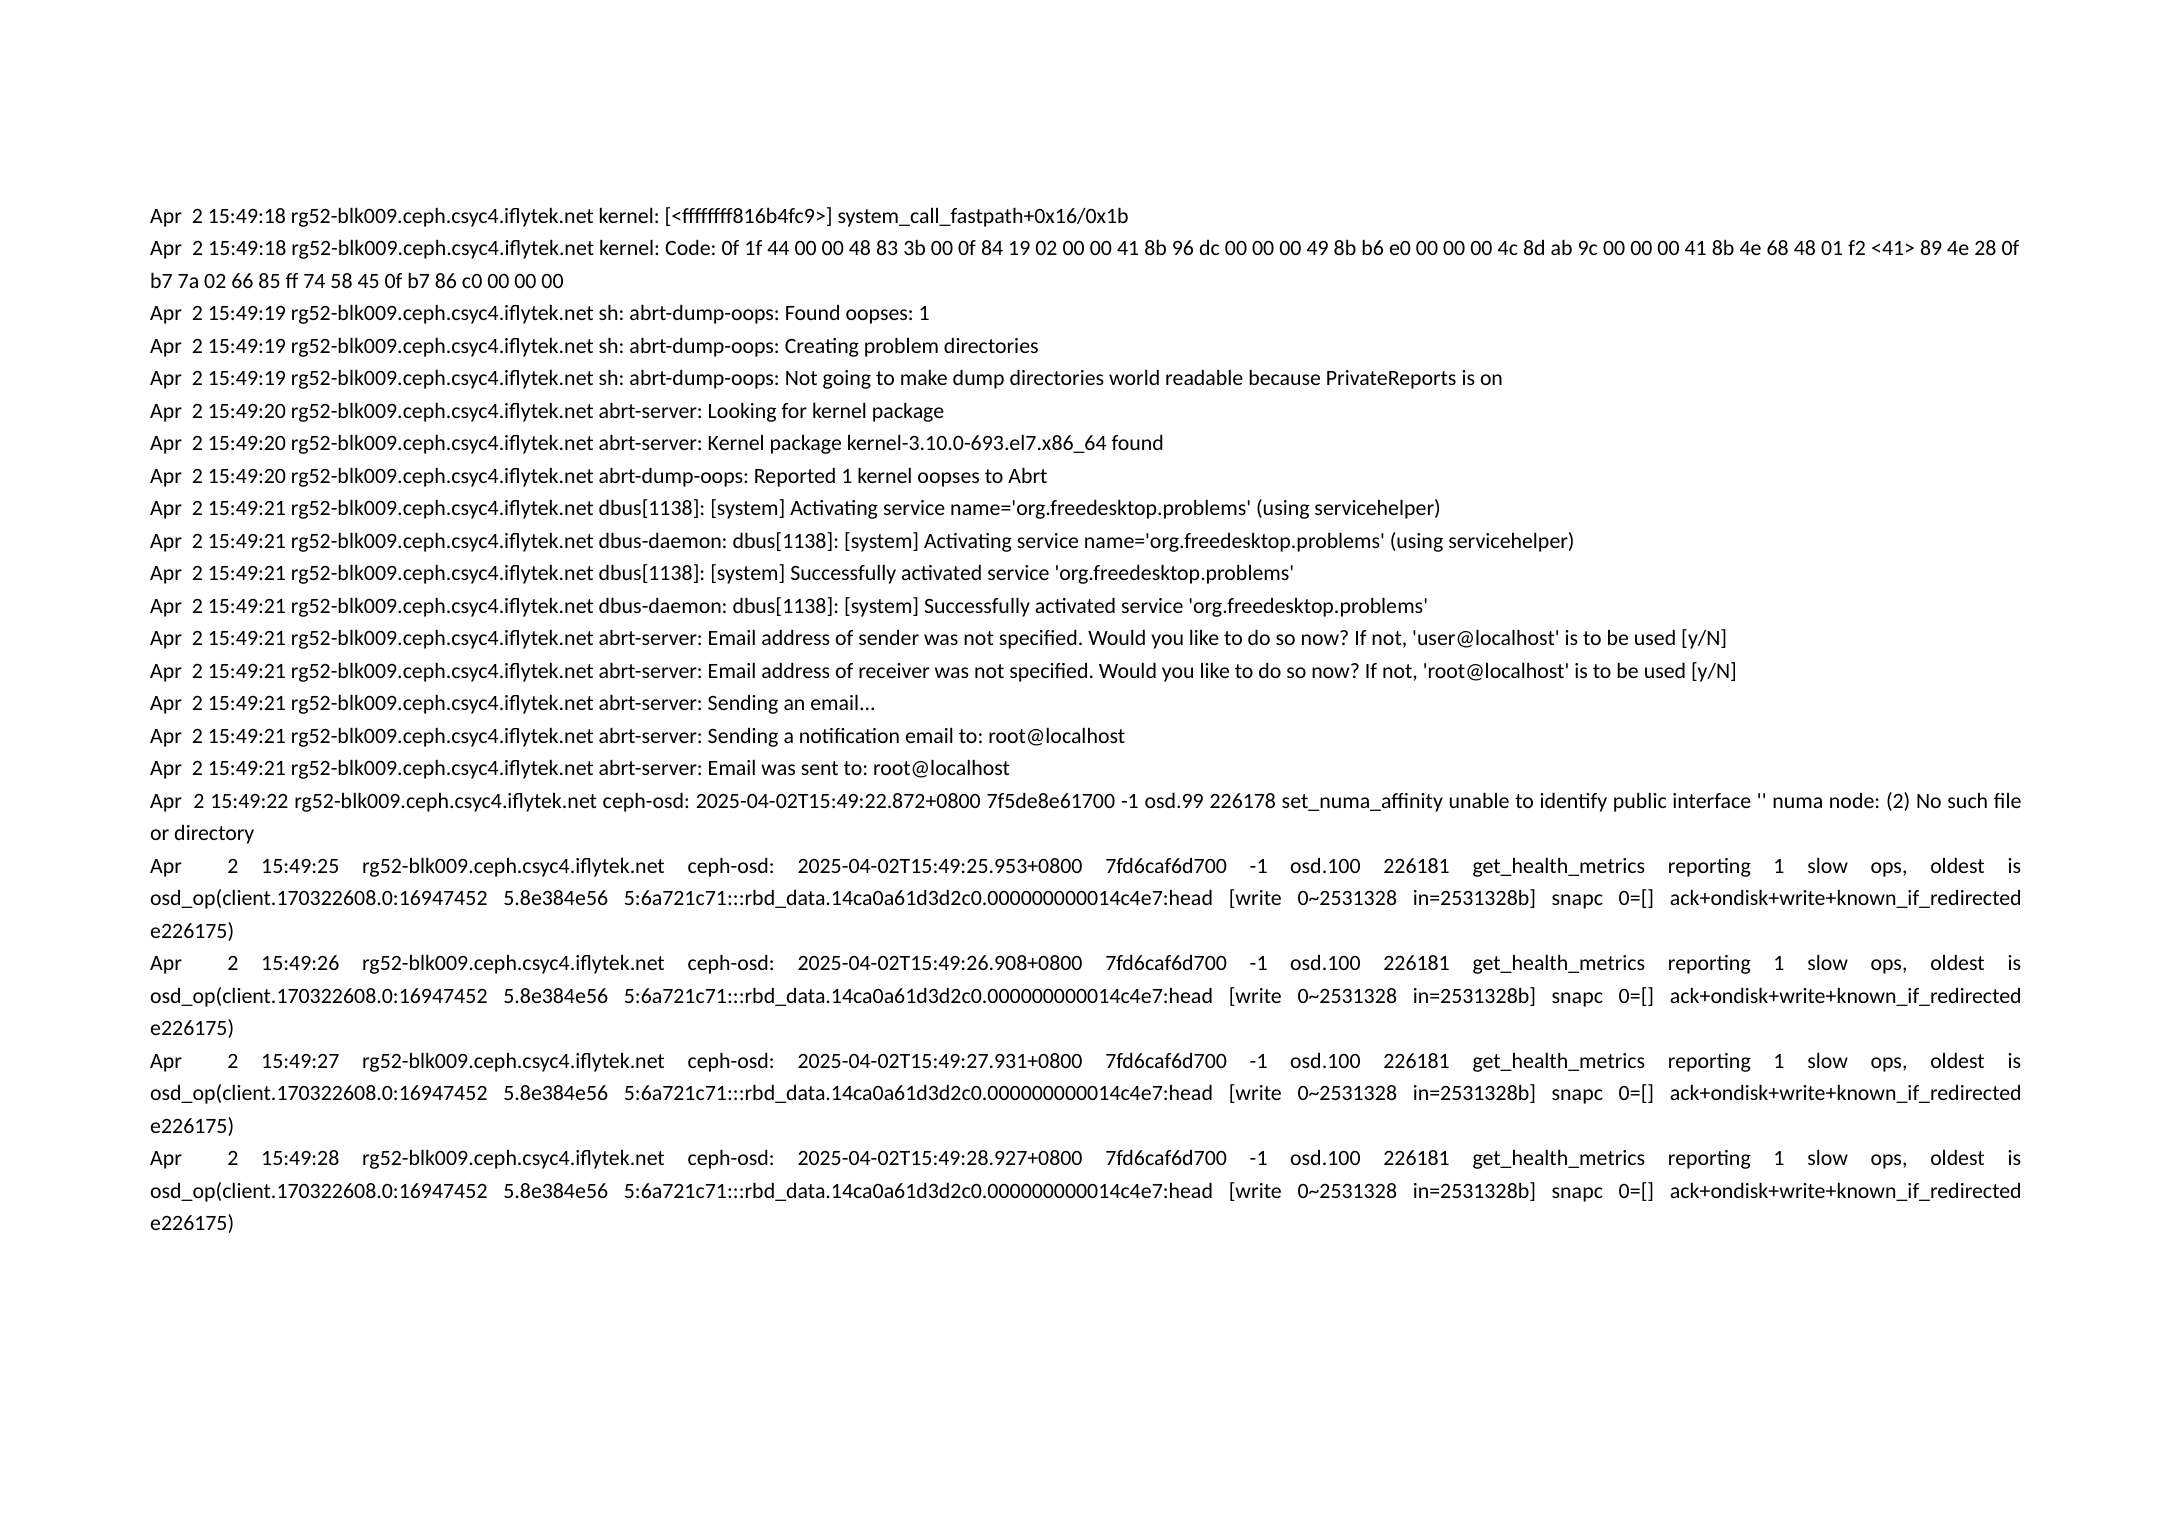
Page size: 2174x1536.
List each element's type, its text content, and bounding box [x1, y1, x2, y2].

text Apr 2 15:49:26 rg52-blk009.ceph.csyc4.iflytek.net ceph-osd: 2025-04-02T15:49:26.908+0800 7fd6caf6d700 -1 osd.100 226181 get_health_metrics reporting 1 slow ops, oldest is osd_op(client.170322608.0:16947452 5.8e384e56 5:6a721c71:::rbd_data.14ca0a61d3d2c0.000000000014c4e7:head [write 0~2531328 in=2531328b] snapc 0=[] ack+ondisk+write+known_if_redirected e226175) [150, 946, 2023, 1044]
text Apr 2 15:49:20 rg52-blk009.ceph.csyc4.iflytek.net abrt-dump-oops: Reported 1 kernel oopses to Abrt [150, 459, 2023, 491]
text Apr 2 15:49:21 rg52-blk009.ceph.csyc4.iflytek.net abrt-server: Sending a notification email to: root@localhost [150, 719, 2023, 751]
text Apr 2 15:49:21 rg52-blk009.ceph.csyc4.iflytek.net abrt-server: Email address of receiver was not specified. Would you like to do so now? If not, 'root@localhost' is to be used [y/N] [150, 654, 2023, 686]
text Apr 2 15:49:22 rg52-blk009.ceph.csyc4.iflytek.net ceph-osd: 2025-04-02T15:49:22.872+0800 7f5de8e61700 -1 osd.99 226178 set_numa_affinity unable to identify public interface '' numa node: (2) No such file or directory [150, 784, 2023, 849]
text Apr 2 15:49:21 rg52-blk009.ceph.csyc4.iflytek.net dbus[1138]: [system] Successfully activated service 'org.freedesktop.problems' [150, 556, 2023, 589]
text Apr 2 15:49:21 rg52-blk009.ceph.csyc4.iflytek.net abrt-server: Sending an email... [150, 686, 2023, 719]
text Apr 2 15:49:25 rg52-blk009.ceph.csyc4.iflytek.net ceph-osd: 2025-04-02T15:49:25.953+0800 7fd6caf6d700 -1 osd.100 226181 get_health_metrics reporting 1 slow ops, oldest is osd_op(client.170322608.0:16947452 5.8e384e56 5:6a721c71:::rbd_data.14ca0a61d3d2c0.000000000014c4e7:head [write 0~2531328 in=2531328b] snapc 0=[] ack+ondisk+write+known_if_redirected e226175) [150, 849, 2023, 946]
text Apr 2 15:49:18 rg52-blk009.ceph.csyc4.iflytek.net kernel: [<ffffffff816b4fc9>] system_call_fastpath+0x16/0x1b [150, 199, 2023, 231]
text Apr 2 15:49:19 rg52-blk009.ceph.csyc4.iflytek.net sh: abrt-dump-oops: Found oopses: 1 [150, 296, 2023, 329]
text Apr 2 15:49:28 rg52-blk009.ceph.csyc4.iflytek.net ceph-osd: 2025-04-02T15:49:28.927+0800 7fd6caf6d700 -1 osd.100 226181 get_health_metrics reporting 1 slow ops, oldest is osd_op(client.170322608.0:16947452 5.8e384e56 5:6a721c71:::rbd_data.14ca0a61d3d2c0.000000000014c4e7:head [write 0~2531328 in=2531328b] snapc 0=[] ack+ondisk+write+known_if_redirected e226175) [150, 1141, 2023, 1239]
text Apr 2 15:49:20 rg52-blk009.ceph.csyc4.iflytek.net abrt-server: Kernel package kernel-3.10.0-693.el7.x86_64 found [150, 426, 2023, 459]
text Apr 2 15:49:21 rg52-blk009.ceph.csyc4.iflytek.net abrt-server: Email was sent to: root@localhost [150, 751, 2023, 784]
text Apr 2 15:49:20 rg52-blk009.ceph.csyc4.iflytek.net abrt-server: Looking for kernel package [150, 394, 2023, 426]
text Apr 2 15:49:21 rg52-blk009.ceph.csyc4.iflytek.net dbus[1138]: [system] Activating service name='org.freedesktop.problems' (using servicehelper) [150, 491, 2023, 524]
text Apr 2 15:49:21 rg52-blk009.ceph.csyc4.iflytek.net abrt-server: Email address of sender was not specified. Would you like to do so now? If not, 'user@localhost' is to be used [y/N] [150, 621, 2023, 654]
text Apr 2 15:49:18 rg52-blk009.ceph.csyc4.iflytek.net kernel: Code: 0f 1f 44 00 00 48 83 3b 00 0f 84 19 02 00 00 41 8b 96 dc 00 00 00 49 8b b6 e0 00 00 00 4c 8d ab 9c 00 00 00 41 8b 4e 68 48 01 f2 <41> 89 4e 28 0f b7 7a 02 66 85 ff 74 58 45 0f b7 86 c0 00 00 00 [150, 231, 2023, 296]
text Apr 2 15:49:21 rg52-blk009.ceph.csyc4.iflytek.net dbus-daemon: dbus[1138]: [system] Activating service name='org.freedesktop.problems' (using servicehelper) [150, 524, 2023, 556]
text Apr 2 15:49:27 rg52-blk009.ceph.csyc4.iflytek.net ceph-osd: 2025-04-02T15:49:27.931+0800 7fd6caf6d700 -1 osd.100 226181 get_health_metrics reporting 1 slow ops, oldest is osd_op(client.170322608.0:16947452 5.8e384e56 5:6a721c71:::rbd_data.14ca0a61d3d2c0.000000000014c4e7:head [write 0~2531328 in=2531328b] snapc 0=[] ack+ondisk+write+known_if_redirected e226175) [150, 1044, 2023, 1141]
text Apr 2 15:49:19 rg52-blk009.ceph.csyc4.iflytek.net sh: abrt-dump-oops: Not going to make dump directories world readable because PrivateReports is on [150, 361, 2023, 394]
text Apr 2 15:49:21 rg52-blk009.ceph.csyc4.iflytek.net dbus-daemon: dbus[1138]: [system] Successfully activated service 'org.freedesktop.problems' [150, 589, 2023, 621]
text Apr 2 15:49:19 rg52-blk009.ceph.csyc4.iflytek.net sh: abrt-dump-oops: Creating problem directories [150, 329, 2023, 361]
